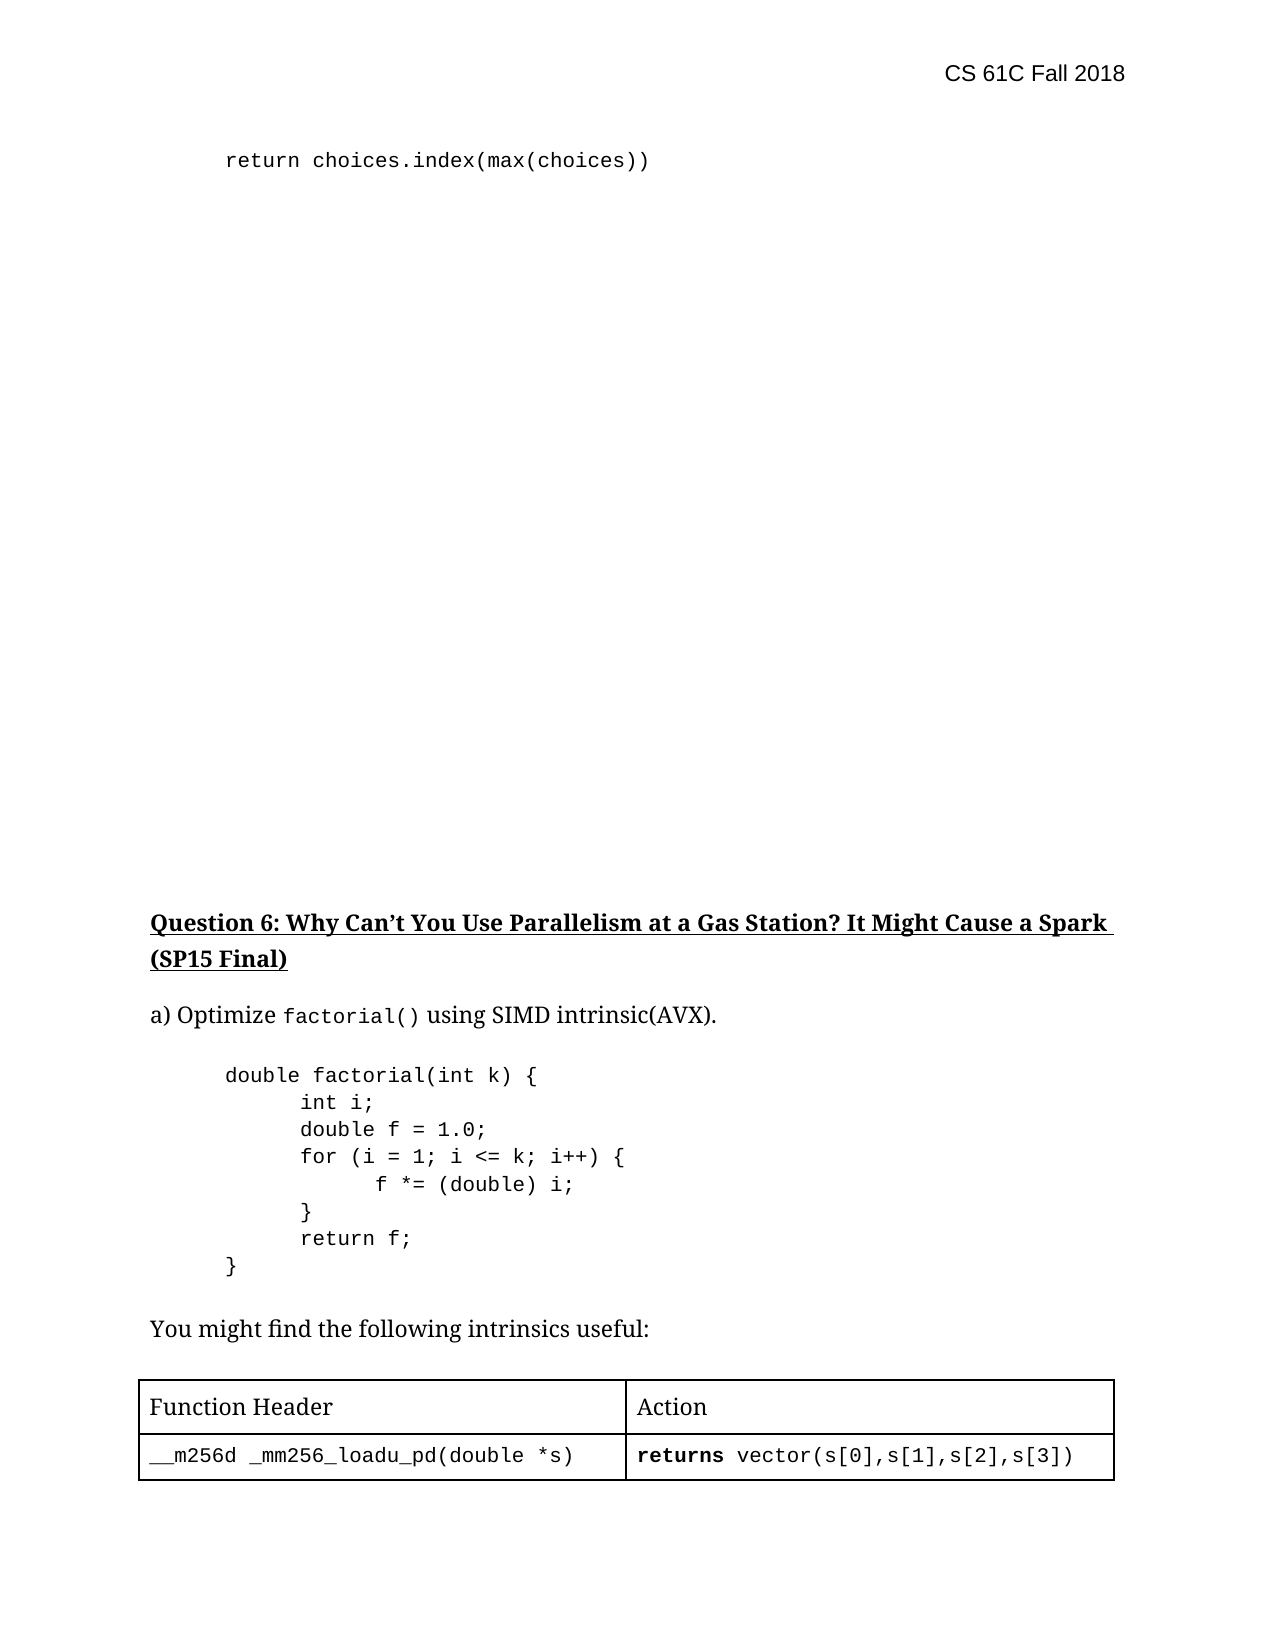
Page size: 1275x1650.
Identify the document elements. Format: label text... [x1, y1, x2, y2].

text int i; [225, 1092, 1125, 1116]
text return f; [300, 1228, 1125, 1252]
text You might find the following intrinsics useful: [150, 1312, 1125, 1344]
text return choices.index(max(choices)) [225, 150, 1125, 174]
table_header Action [627, 1381, 1113, 1433]
table_cell returns vector(s[0],s[1],s[2],s[3]) [627, 1435, 1113, 1479]
table_header Function Header [140, 1381, 625, 1433]
text } [150, 1255, 1125, 1279]
text } [300, 1201, 1125, 1224]
table_cell __m256d _mm256_loadu_pd(double *s) [140, 1435, 625, 1479]
text f *= (double) i; [300, 1173, 1125, 1197]
text for (i = 1; i <= k; i++) { [225, 1146, 1125, 1170]
text double factorial(int k) { [150, 1065, 1125, 1088]
text double f = 1.0; [225, 1119, 1125, 1143]
text Question 6: Why Can’t You Use Parallelism at a Gas Station? It Might Cause a Spark (SP15 Final) [150, 907, 1125, 974]
text a) Optimize factorial() using SIMD intrinsic(AVX). [150, 999, 1125, 1030]
